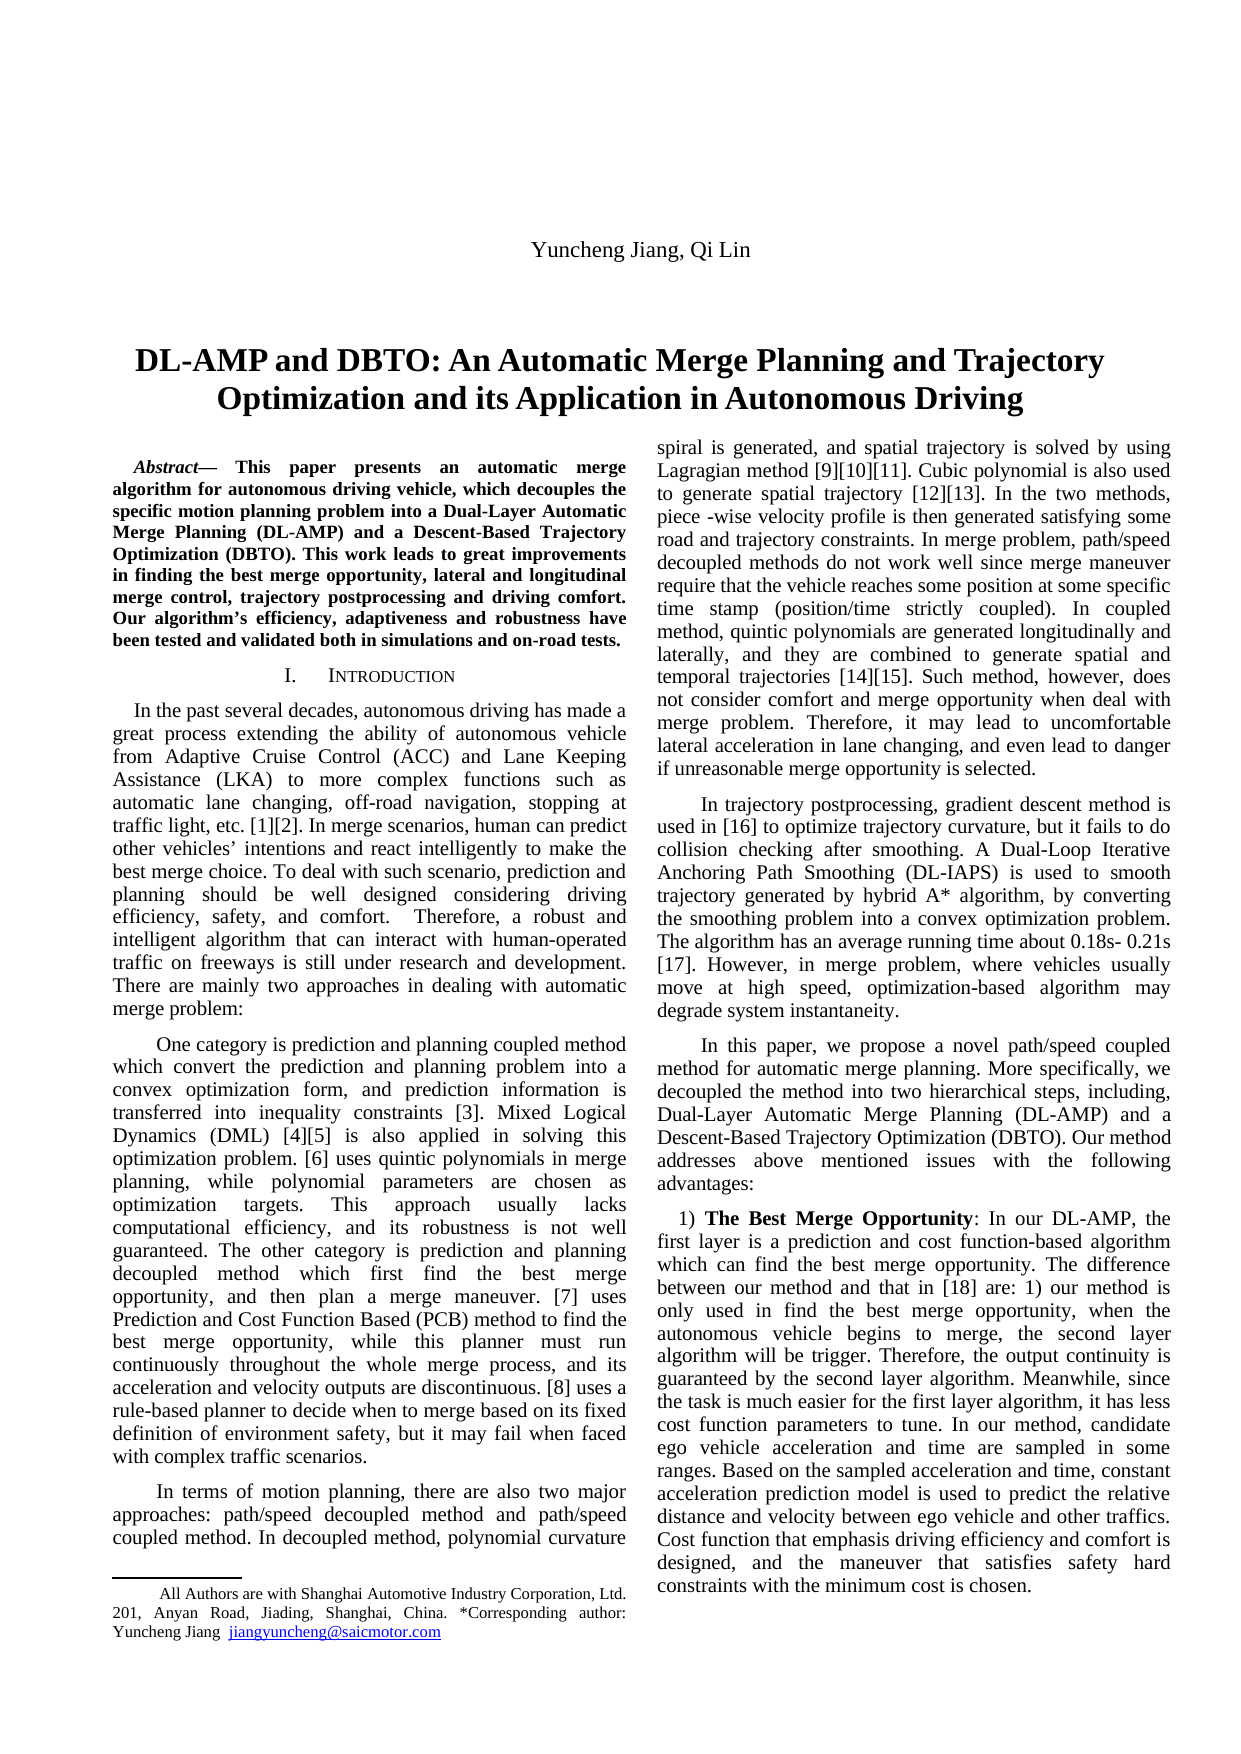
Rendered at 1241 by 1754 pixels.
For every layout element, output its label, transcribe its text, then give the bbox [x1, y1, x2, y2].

text In trajectory postprocessing, gradient descent method is used in [16] to optimize trajectory curvature, but it fails to do collision checking after smoothing. A Dual-Loop Iterative Anchoring Path Smoothing (DL-IAPS) is used to smooth trajectory generated by hybrid A* algorithm, by converting the smoothing problem into a convex optimization problem. The algorithm has an average running time about 0.18s- 0.21s [17]. However, in merge problem, where vehicles usually move at high speed, optimization-based algorithm may degrade system instantaneity. [657, 793, 1171, 1022]
text In the past several decades, autonomous driving has made a great process extending the ability of autonomous vehicle from Adaptive Cruise Control (ACC) and Lane Keeping Assistance (LKA) to more complex functions such as automatic lane changing, off-road navigation, stopping at traffic light, etc. [1][2]. In merge scenarios, human can predict other vehicles’ intentions and react intelligently to make the best merge choice. To deal with such scenario, prediction and planning should be well designed considering driving efficiency, safety, and comfort. Therefore, a robust and intelligent algorithm that can interact with human-operated traffic on freeways is still under research and development. There are mainly two approaches in dealing with automatic merge problem: [112, 699, 627, 1020]
text Yuncheng Jiang, Qi Lin [168, 236, 1113, 262]
text 1) The Best Merge Opportunity: In our DL-AMP, the first layer is a prediction and cost function-based algorithm which can find the best merge opportunity. The difference between our method and that in [18] are: 1) our method is only used in find the best merge opportunity, when the autonomous vehicle begins to merge, the second layer algorithm will be trigger. Therefore, the output continuity is guaranteed by the second layer algorithm. Meanwhile, since the task is much easier for the first layer algorithm, it has less cost function parameters to tune. In our method, candidate ego vehicle acceleration and time are sampled in some ranges. Based on the sampled acceleration and time, constant acceleration prediction model is used to predict the relative distance and velocity between ego vehicle and other traffics. Cost function that emphasis driving efficiency and comfort is designed, and the maneuver that satisfies safety hard constraints with the minimum cost is chosen. [657, 1207, 1171, 1597]
title DL-AMP and DBTO: An Automatic Merge Planning and Trajectory Optimization and its Application in Autonomous Driving [133, 340, 1108, 417]
text In terms of motion planning, there are also two major approaches: path/speed decoupled method and path/speed coupled method. In decoupled method, polynomial curvature spiral is generated, and spatial trajectory is solved by using Lagragian method [9][10][11]. Cubic polynomial is also used to generate spatial trajectory [12][13]. In the two methods, piece -wise velocity profile is then generated satisfying some road and trajectory constraints. In merge problem, path/speed decoupled methods do not work well since merge maneuver require that the vehicle reaches some position at some specific time stamp (position/time strictly coupled). In coupled method, quintic polynomials are generated longitudinally and laterally, and they are combined to generate spatial and temporal trajectories [14][15]. Such method, however, does not consider comfort and merge opportunity when deal with merge problem. Therefore, it may lead to uncomfortable lateral acceleration in lane changing, and even lead to danger if unreasonable merge opportunity is selected. [657, 216, 1171, 780]
text Abstract— This paper presents an automatic merge algorithm for autonomous driving vehicle, which decouples the specific motion planning problem into a Dual-Layer Automatic Merge Planning (DL-AMP) and a Descent-Based Trajectory Optimization (DBTO). This work leads to great improvements in finding the best merge opportunity, lateral and longitudinal merge control, trajectory postprocessing and driving comfort. Our algorithm’s efficiency, adaptiveness and robustness have been tested and validated both in simulations and on-road tests. [112, 456, 627, 650]
text One category is prediction and planning coupled method which convert the prediction and planning problem into a convex optimization form, and prediction information is transferred into inequality constraints [3]. Mixed Logical Dynamics (DML) [4][5] is also applied in solving this optimization problem. [6] uses quintic polynomials in merge planning, while polynomial parameters are chosen as optimization targets. This approach usually lacks computational efficiency, and its robustness is not well guaranteed. The other category is prediction and planning decoupled method which first find the best merge opportunity, and then plan a merge maneuver. [7] uses Prediction and Cost Function Based (PCB) method to find the best merge opportunity, while this planner must run continuously throughout the whole merge process, and its acceleration and velocity outputs are discontinuous. [8] uses a rule-based planner to decide when to merge based on its fixed definition of environment safety, but it may fail when faced with complex traffic scenarios. [112, 1033, 627, 1468]
subtitle INTRODUCTION [112, 663, 627, 687]
text In this paper, we propose a novel path/speed coupled method for automatic merge planning. More specifically, we decoupled the method into two hierarchical steps, including, Dual-Layer Automatic Merge Planning (DL-AMP) and a Descent-Based Trajectory Optimization (DBTO). Our method addresses above mentioned issues with the following advantages: [657, 1034, 1171, 1194]
